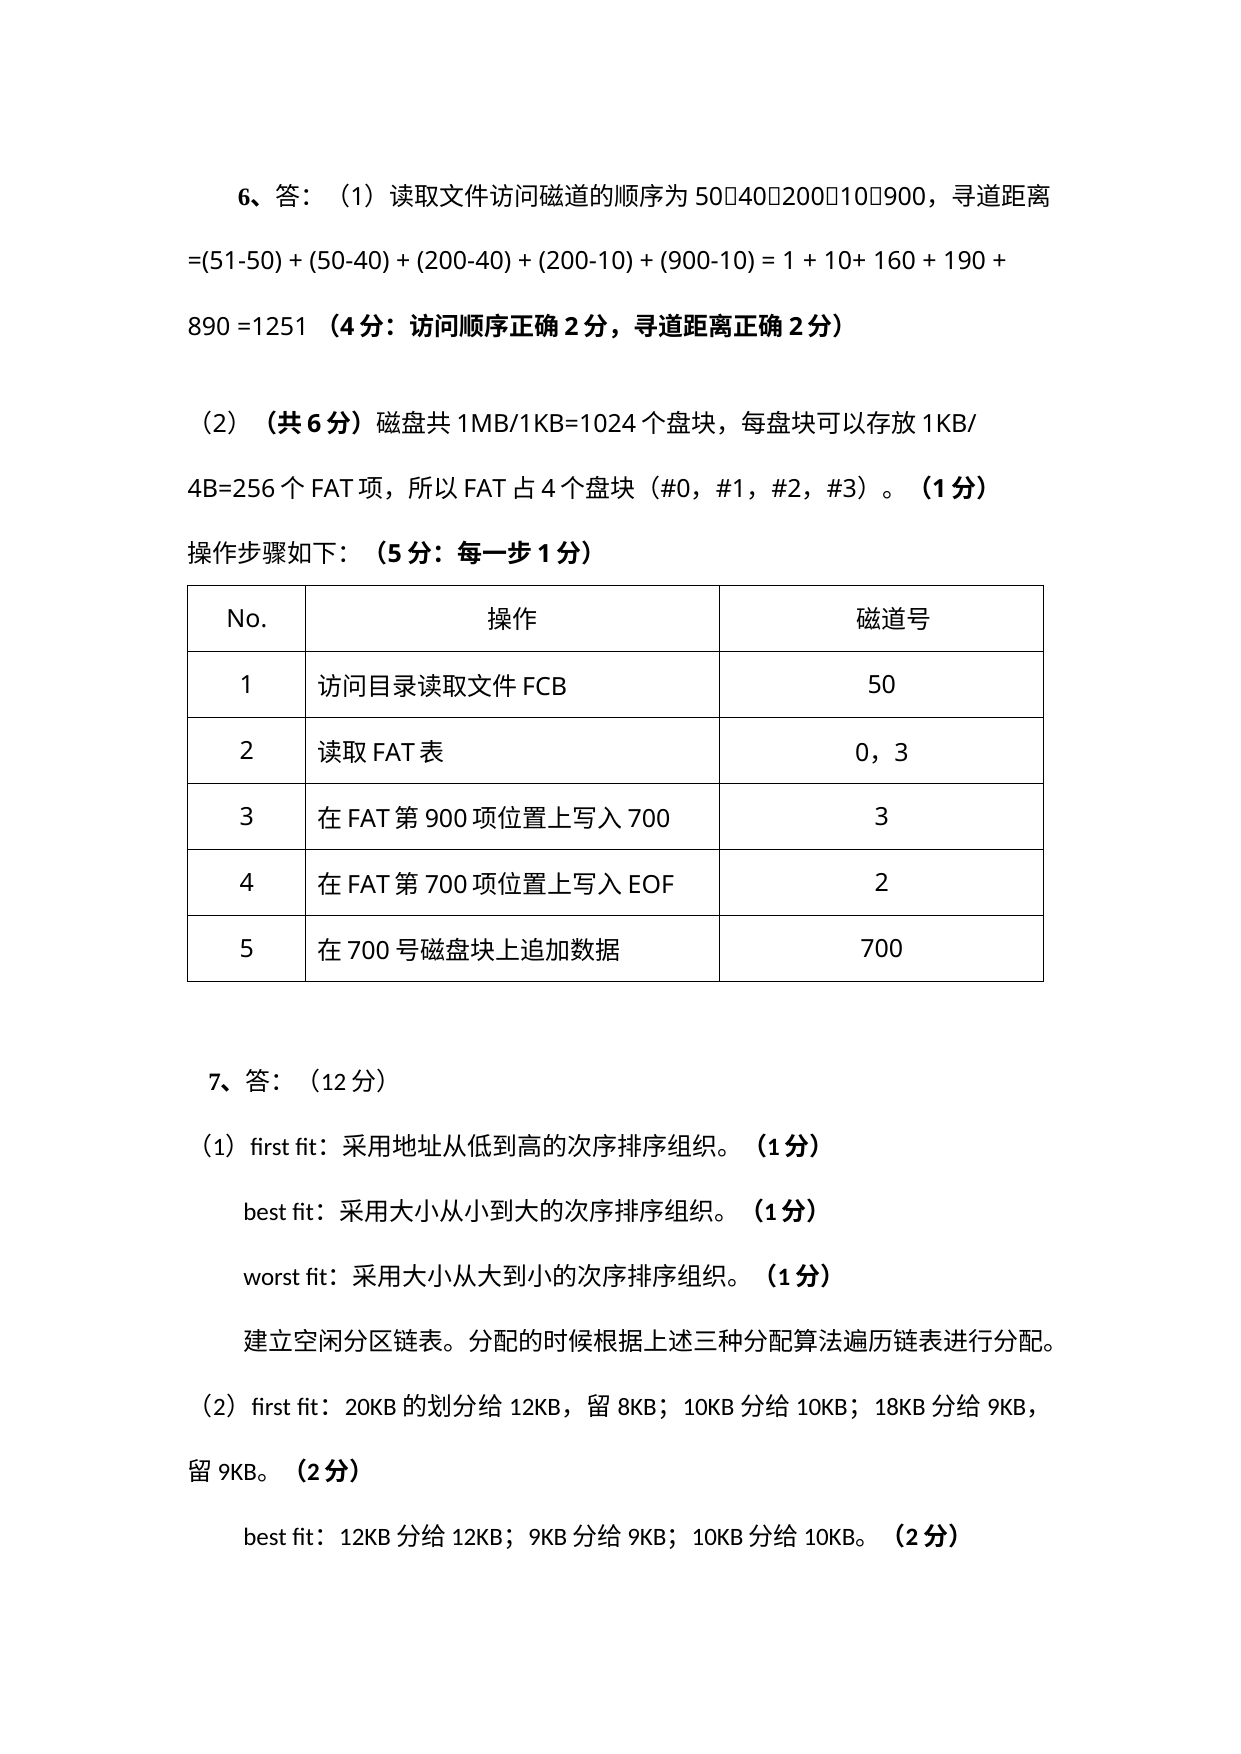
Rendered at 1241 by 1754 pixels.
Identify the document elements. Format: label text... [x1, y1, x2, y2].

table_cell 2 [720, 850, 1043, 915]
table_cell 3 [188, 784, 305, 849]
table_cell 5 [188, 916, 305, 981]
table_cell 1 [188, 652, 305, 717]
table_header 操作 [306, 586, 719, 651]
table_cell 4 [188, 850, 305, 915]
text （2）first fit：20KB的划分给12KB，留8KB；10KB分给10KB；18KB分给9KB，留9KB。（2分） [187, 1372, 1053, 1502]
table_cell 700 [720, 916, 1043, 981]
table_cell 在700号磁盘块上追加数据 [306, 916, 719, 981]
table_cell 在FAT第900项位置上写入700 [306, 784, 719, 849]
text best fit：12KB分给12KB；9KB分给9KB；10KB分给10KB。（2分） [187, 1502, 1053, 1567]
table_cell 2 [188, 718, 305, 783]
text worst fit：采用大小从大到小的次序排序组织。（1分） [187, 1242, 1053, 1307]
text 6、答：（1）读取文件访问磁道的顺序为504020010900，寻道距离=(51-50) + (50-40) + (200-40) + (200-10) + (900-10) = 1 + 10+ 160 + 190 + 890 =1251 （4分：访问顺序正确2分，寻道距离正确2分） [187, 162, 1053, 357]
table_cell 在FAT第700项位置上写入EOF [306, 850, 719, 915]
text （1）first fit：采用地址从低到高的次序排序组织。（1分） [187, 1112, 1053, 1177]
table_header 磁道号 [720, 586, 1043, 651]
text best fit：采用大小从小到大的次序排序组织。（1分） [187, 1177, 1053, 1242]
table_cell 3 [720, 784, 1043, 849]
table_cell 50 [720, 652, 1043, 717]
text 操作步骤如下：（5分：每一步1分） [187, 519, 1053, 584]
table_header No. [188, 586, 305, 651]
text （2）（共6分）磁盘共1MB/1KB=1024个盘块，每盘块可以存放1KB/4B=256个FAT项，所以FAT占4个盘块（#0，#1，#2，#3）。（1分） [187, 389, 1053, 519]
table_cell 0，3 [720, 718, 1043, 783]
text 7、答：（12分） [187, 1047, 1053, 1112]
table_cell 读取FAT表 [306, 718, 719, 783]
text 建立空闲分区链表。分配的时候根据上述三种分配算法遍历链表进行分配。 [187, 1307, 1053, 1372]
table_cell 访问目录读取文件FCB [306, 652, 719, 717]
